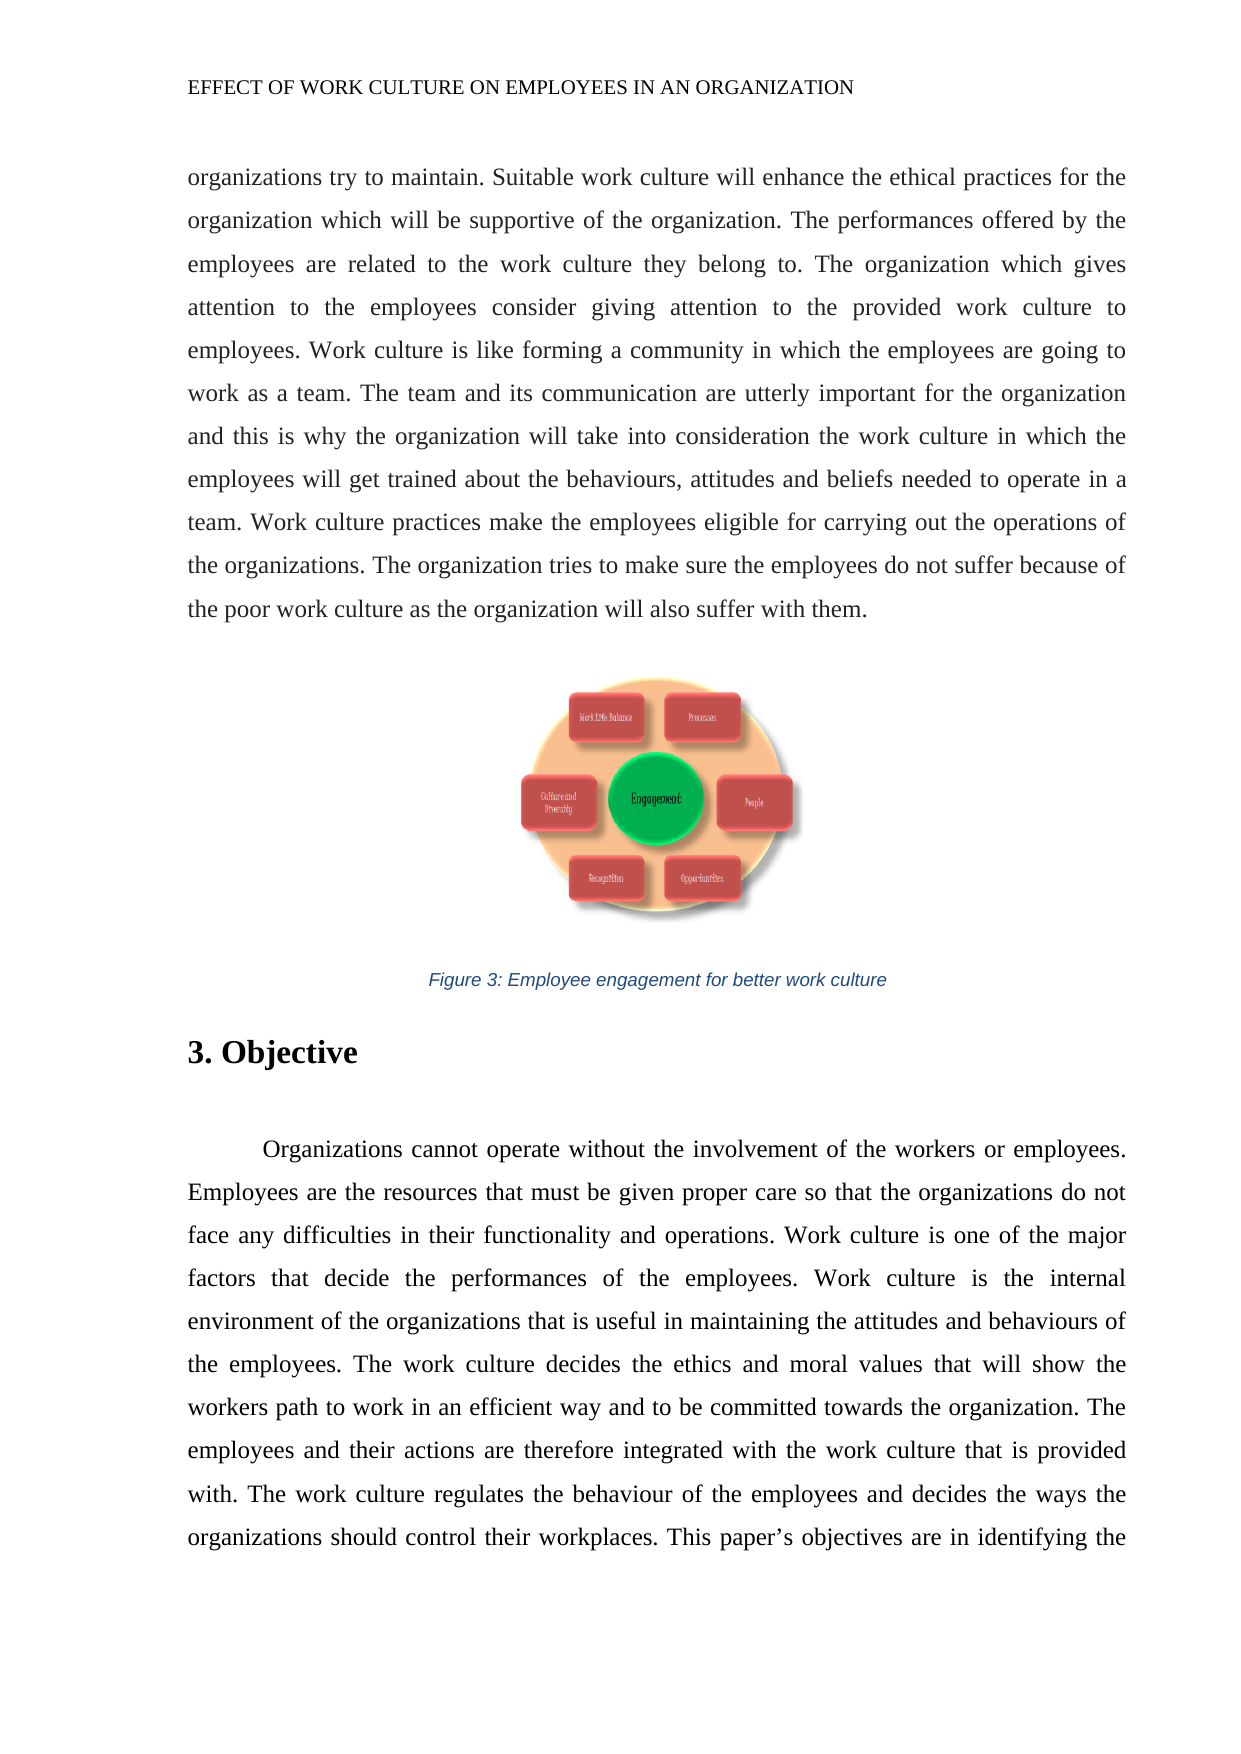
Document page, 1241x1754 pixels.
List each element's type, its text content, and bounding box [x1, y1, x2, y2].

subtitle 3. Objective [187, 1032, 1128, 1070]
picture [512, 674, 803, 923]
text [187, 1134, 1128, 1551]
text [187, 162, 1128, 519]
